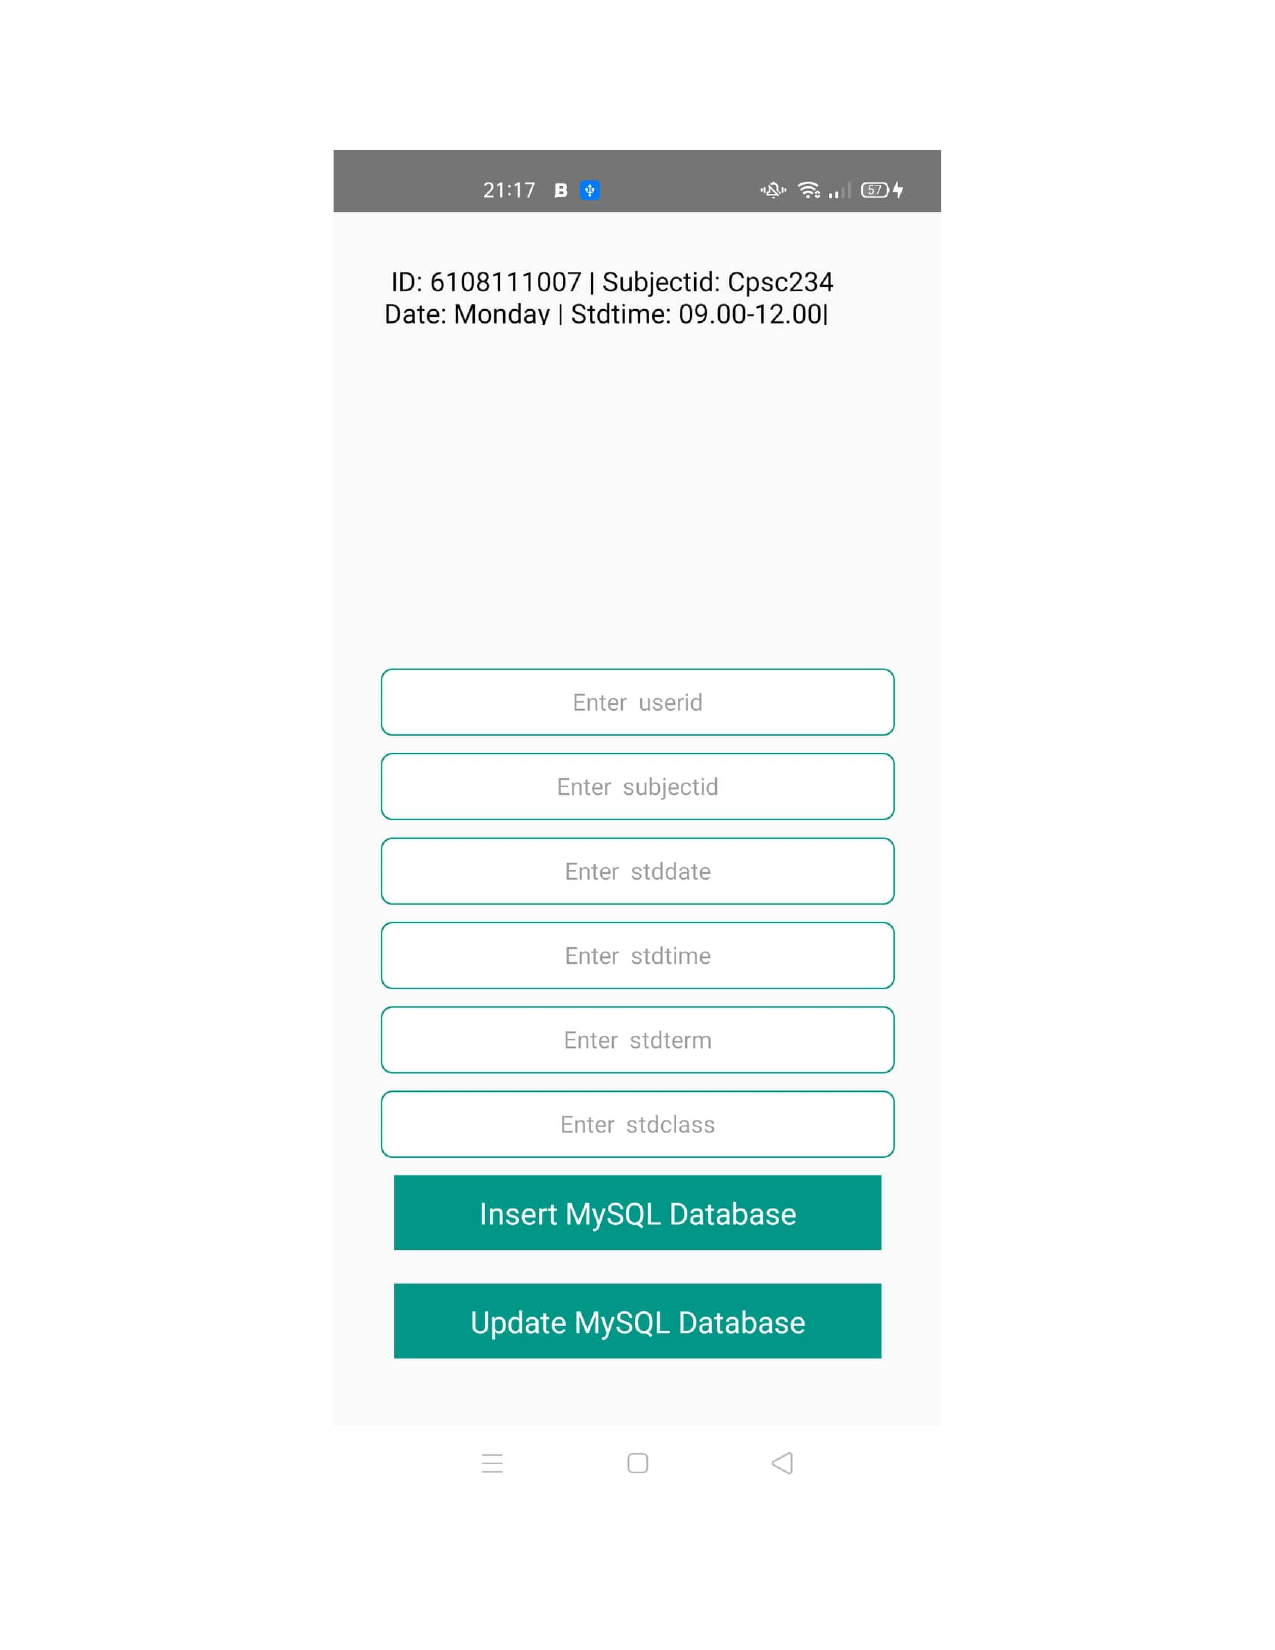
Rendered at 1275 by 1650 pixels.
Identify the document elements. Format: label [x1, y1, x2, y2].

picture [333, 150, 942, 1500]
